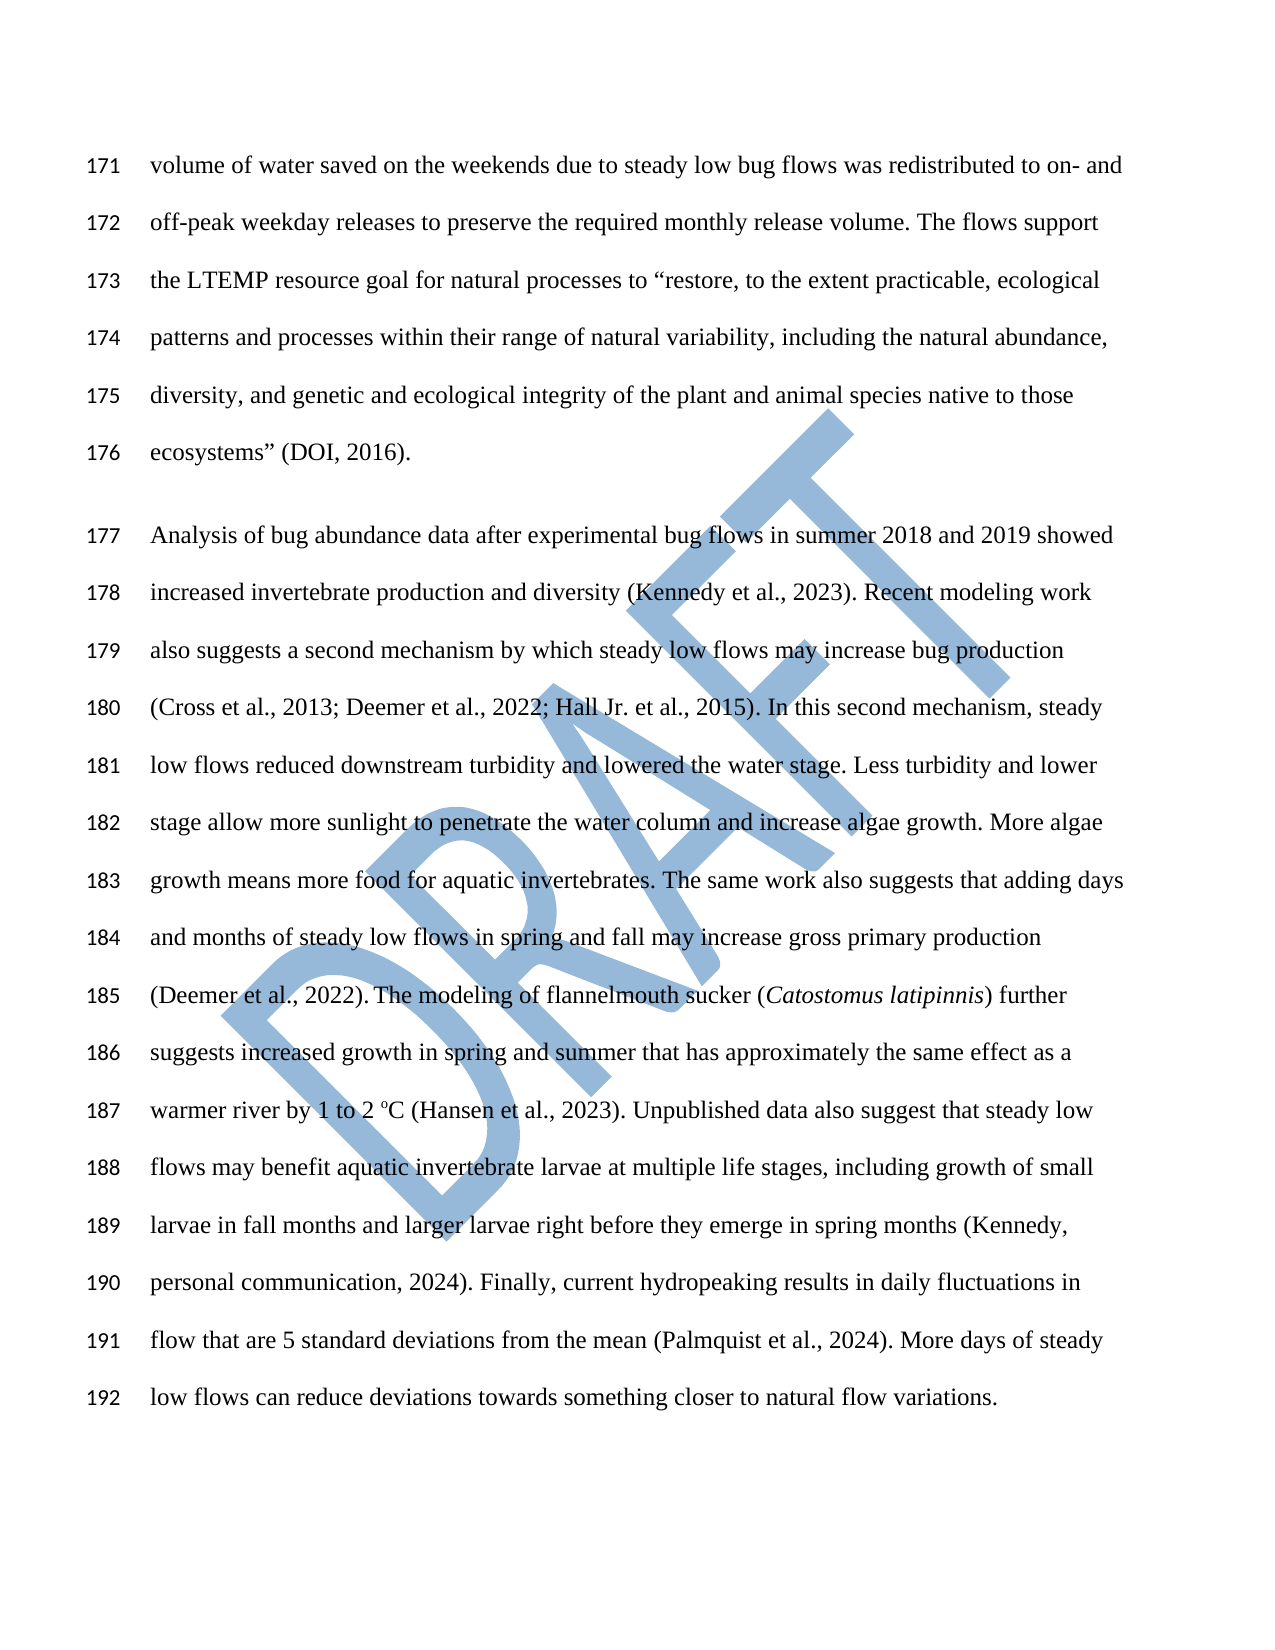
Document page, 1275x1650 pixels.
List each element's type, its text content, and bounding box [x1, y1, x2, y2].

text Analysis of bug abundance data after experimental bug flows in summer 2018 and 2019 showed increased invertebrate production and diversity (Kennedy et al., 2023). Recent modeling work also suggests a second mechanism by which steady low flows may increase bug production (Cross et al., 2013; Deemer et al., 2022; Hall Jr. et al., 2015). In this second mechanism, steady low flows reduced downstream turbidity and lowered the water stage. Less turbidity and lower stage allow more sunlight to penetrate the water column and increase algae growth. More algae growth means more food for aquatic invertebrates. The same work also suggests that adding days and months of steady low flows in spring and fall may increase gross primary production (Deemer et al., 2022). The modeling of flannelmouth sucker (Catostomus latipinnis) further suggests increased growth in spring and summer that has approximately the same effect as a warmer river by 1 to 2 oC (Hansen et al., 2023). Unpublished data also suggest that steady low flows may benefit aquatic invertebrate larvae at multiple life stages, including growth of small larvae in fall months and larger larvae right before they emerge in spring months (Kennedy, personal communication, 2024). Finally, current hydropeaking results in daily fluctuations in flow that are 5 standard deviations from the mean (Palmquist et al., 2024). More days of steady low flows can reduce deviations towards something closer to natural flow variations. [150, 520, 1125, 1411]
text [150, 150, 1125, 466]
